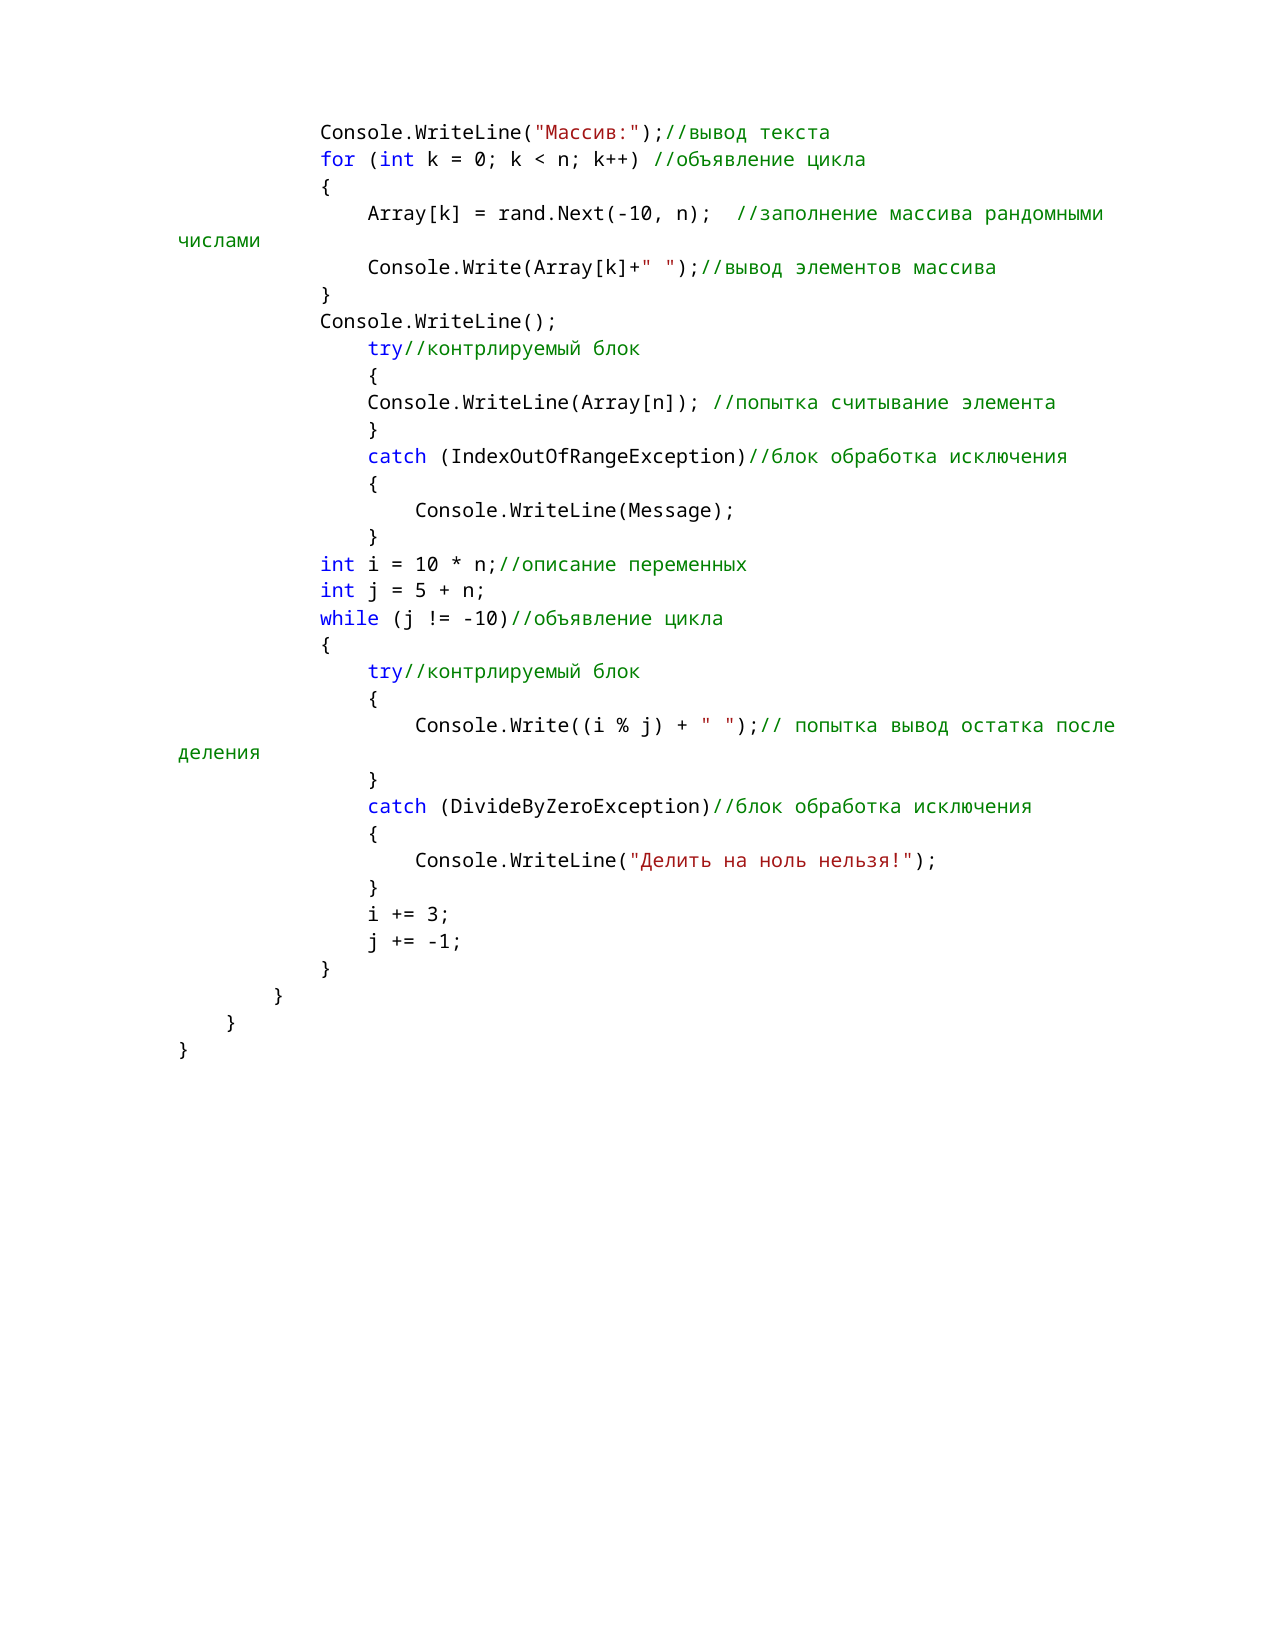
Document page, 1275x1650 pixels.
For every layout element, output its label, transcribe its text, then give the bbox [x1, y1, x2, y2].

text int i = 10 * n;//описание переменных [177, 550, 1186, 577]
text int j = 5 + n; [177, 577, 1186, 604]
text } [177, 954, 1186, 981]
text } [177, 1008, 1186, 1035]
text } [177, 415, 1186, 442]
text Console.WriteLine(Message); [177, 496, 1186, 523]
text { [177, 819, 1186, 847]
text } [177, 280, 1186, 307]
text Console.Write((i % j) + " ");// попытка вывод остатка после деления [177, 712, 1186, 766]
text for (int k = 0; k < n; k++) //объявление цикла [177, 145, 1186, 172]
text { [177, 361, 1186, 388]
text j += -1; [177, 927, 1186, 954]
text { [177, 685, 1186, 712]
text catch (DivideByZeroException)//блок обработка исключения [177, 793, 1186, 819]
text while (j != -10)//объявление цикла [177, 604, 1186, 631]
text } [177, 766, 1186, 793]
text Console.WriteLine(); [177, 307, 1186, 334]
text } [177, 873, 1186, 901]
text Console.WriteLine("Делить на ноль нельзя!"); [177, 847, 1186, 873]
text Console.Write(Array[k]+" ");//вывод элементов массива [177, 253, 1186, 280]
text Array[k] = rand.Next(-10, n); //заполнение массива рандомными числами [177, 199, 1186, 253]
text Console.WriteLine("Массив:");//вывод текста [177, 118, 1186, 145]
text { [177, 469, 1186, 496]
text catch (IndexOutOfRangeException)//блок обработка исключения [177, 442, 1186, 469]
text } [177, 1035, 1186, 1062]
text } [177, 523, 1186, 550]
text } [177, 981, 1186, 1008]
text { [177, 631, 1186, 658]
text try//контрлируемый блок [177, 658, 1186, 685]
text Console.WriteLine(Array[n]); //попытка считывание элемента [177, 388, 1186, 415]
text try//контрлируемый блок [177, 334, 1186, 361]
text { [177, 172, 1186, 199]
text i += 3; [177, 901, 1186, 927]
